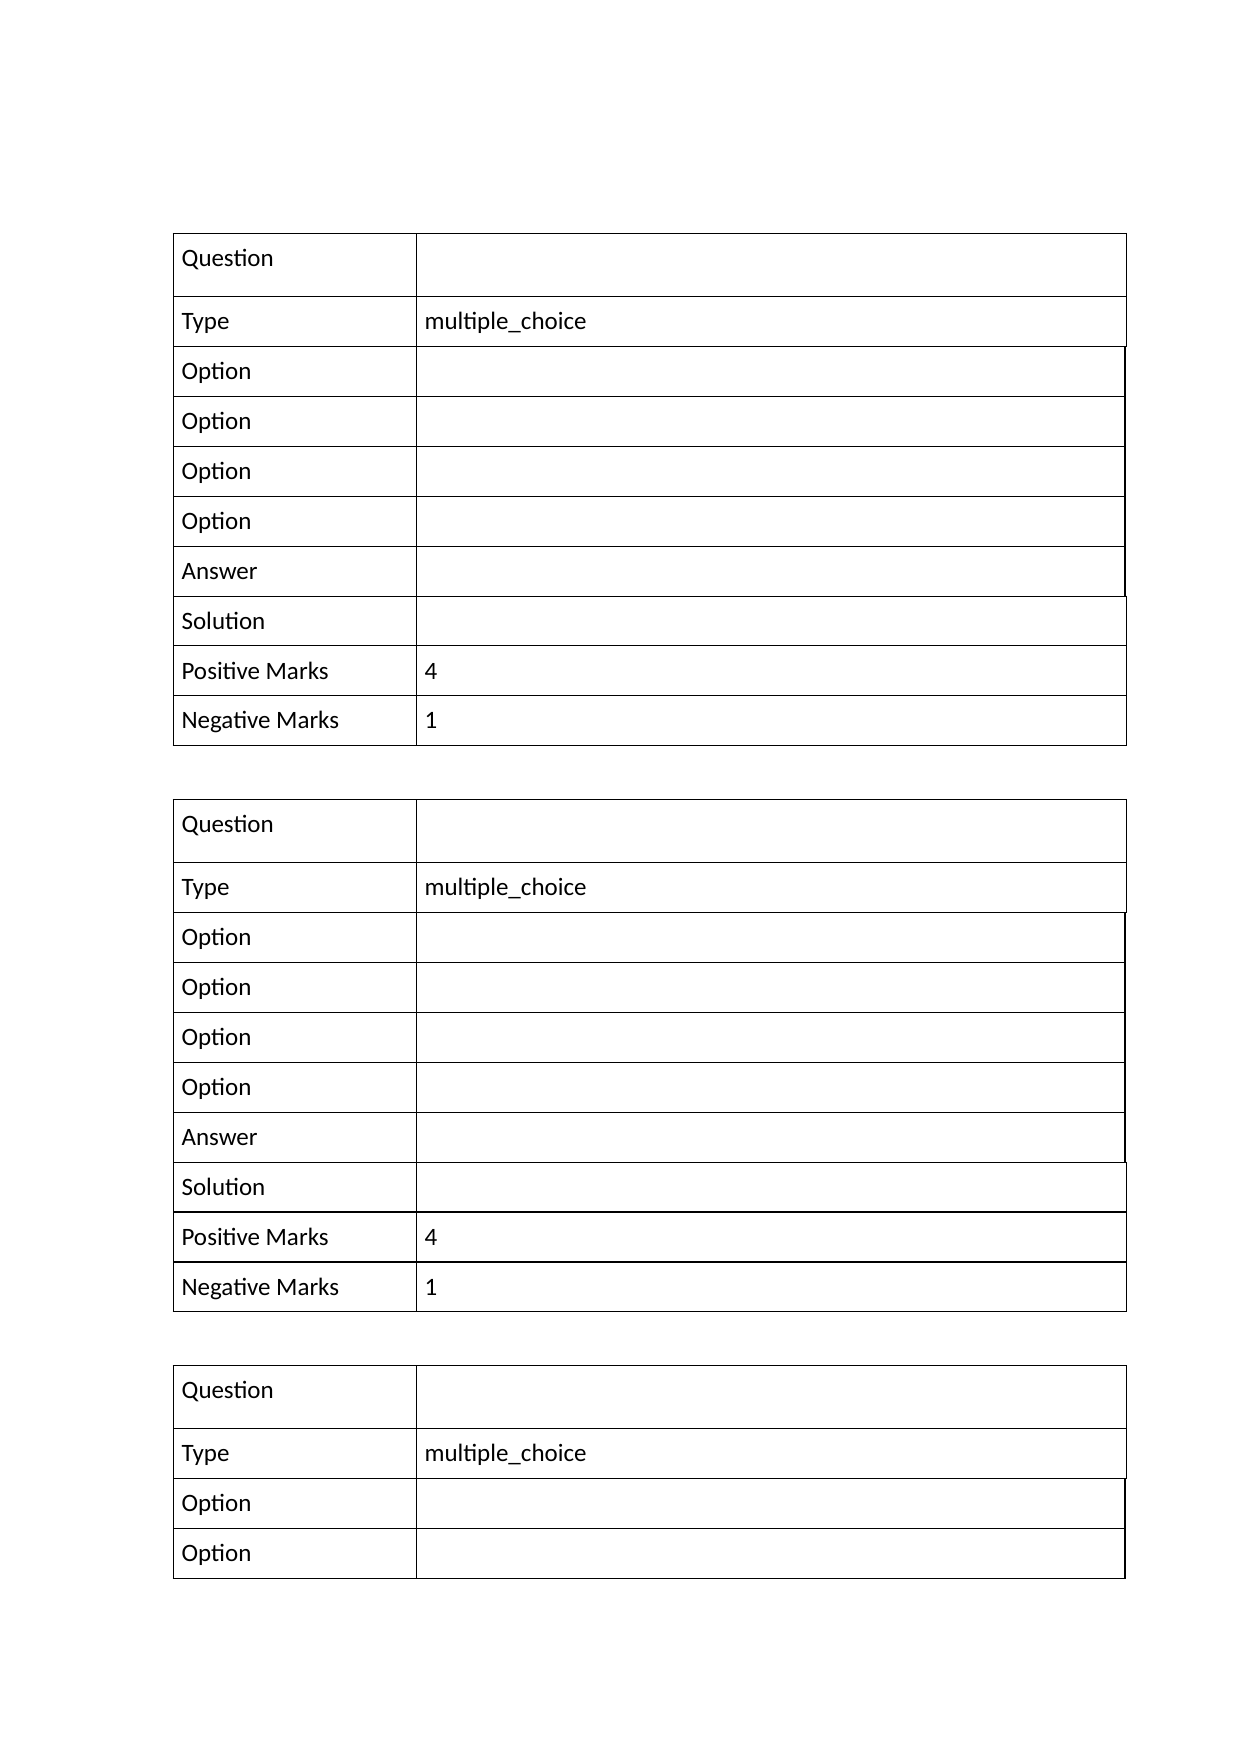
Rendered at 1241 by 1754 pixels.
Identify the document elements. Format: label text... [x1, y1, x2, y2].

table_cell Option [174, 963, 416, 1012]
table_cell [417, 1013, 1124, 1062]
table_header [417, 800, 1126, 862]
table_cell Option [174, 1529, 416, 1578]
table_cell Option [174, 497, 416, 546]
table_cell Option [174, 447, 416, 496]
table_header [417, 234, 1126, 296]
table_cell [417, 347, 1124, 396]
table_cell Option [174, 1063, 416, 1112]
table_cell Type [174, 297, 416, 346]
table_cell Option [174, 347, 416, 396]
table_cell Positive Marks [174, 1213, 416, 1261]
table_cell 4 [417, 646, 1126, 695]
table_cell [417, 1529, 1124, 1578]
table_cell Negative Marks [174, 696, 416, 745]
table_cell Solution [174, 1163, 416, 1211]
table_cell 4 [417, 1213, 1126, 1261]
table_header [417, 1366, 1126, 1428]
table_cell 1 [417, 696, 1126, 745]
table_cell Answer [174, 1113, 416, 1162]
table_cell Type [174, 863, 416, 912]
table_cell Option [174, 1013, 416, 1062]
table_cell [417, 597, 1126, 645]
table_cell Option [174, 913, 416, 962]
table_cell [417, 547, 1124, 596]
table_cell [417, 497, 1124, 546]
table_header Question [174, 1366, 416, 1428]
table_cell multiple_choice [417, 297, 1126, 346]
table_cell [417, 1479, 1124, 1528]
table_cell Answer [174, 547, 416, 596]
table_cell [417, 963, 1124, 1012]
table_cell Negative Marks [174, 1263, 416, 1311]
table_cell [417, 447, 1124, 496]
table_cell [417, 1163, 1126, 1211]
table_cell [417, 913, 1124, 962]
table_cell [417, 1063, 1124, 1112]
table_header Question [174, 800, 416, 862]
table_cell multiple_choice [417, 1429, 1126, 1478]
table_cell Option [174, 1479, 416, 1528]
table_cell Option [174, 397, 416, 446]
table_cell [417, 397, 1124, 446]
table_cell 1 [417, 1263, 1126, 1311]
table_cell multiple_choice [417, 863, 1126, 912]
table_header Question [174, 234, 416, 296]
table_cell [417, 1113, 1124, 1162]
table_cell Positive Marks [174, 646, 416, 695]
table_cell Solution [174, 597, 416, 645]
table_cell Type [174, 1429, 416, 1478]
